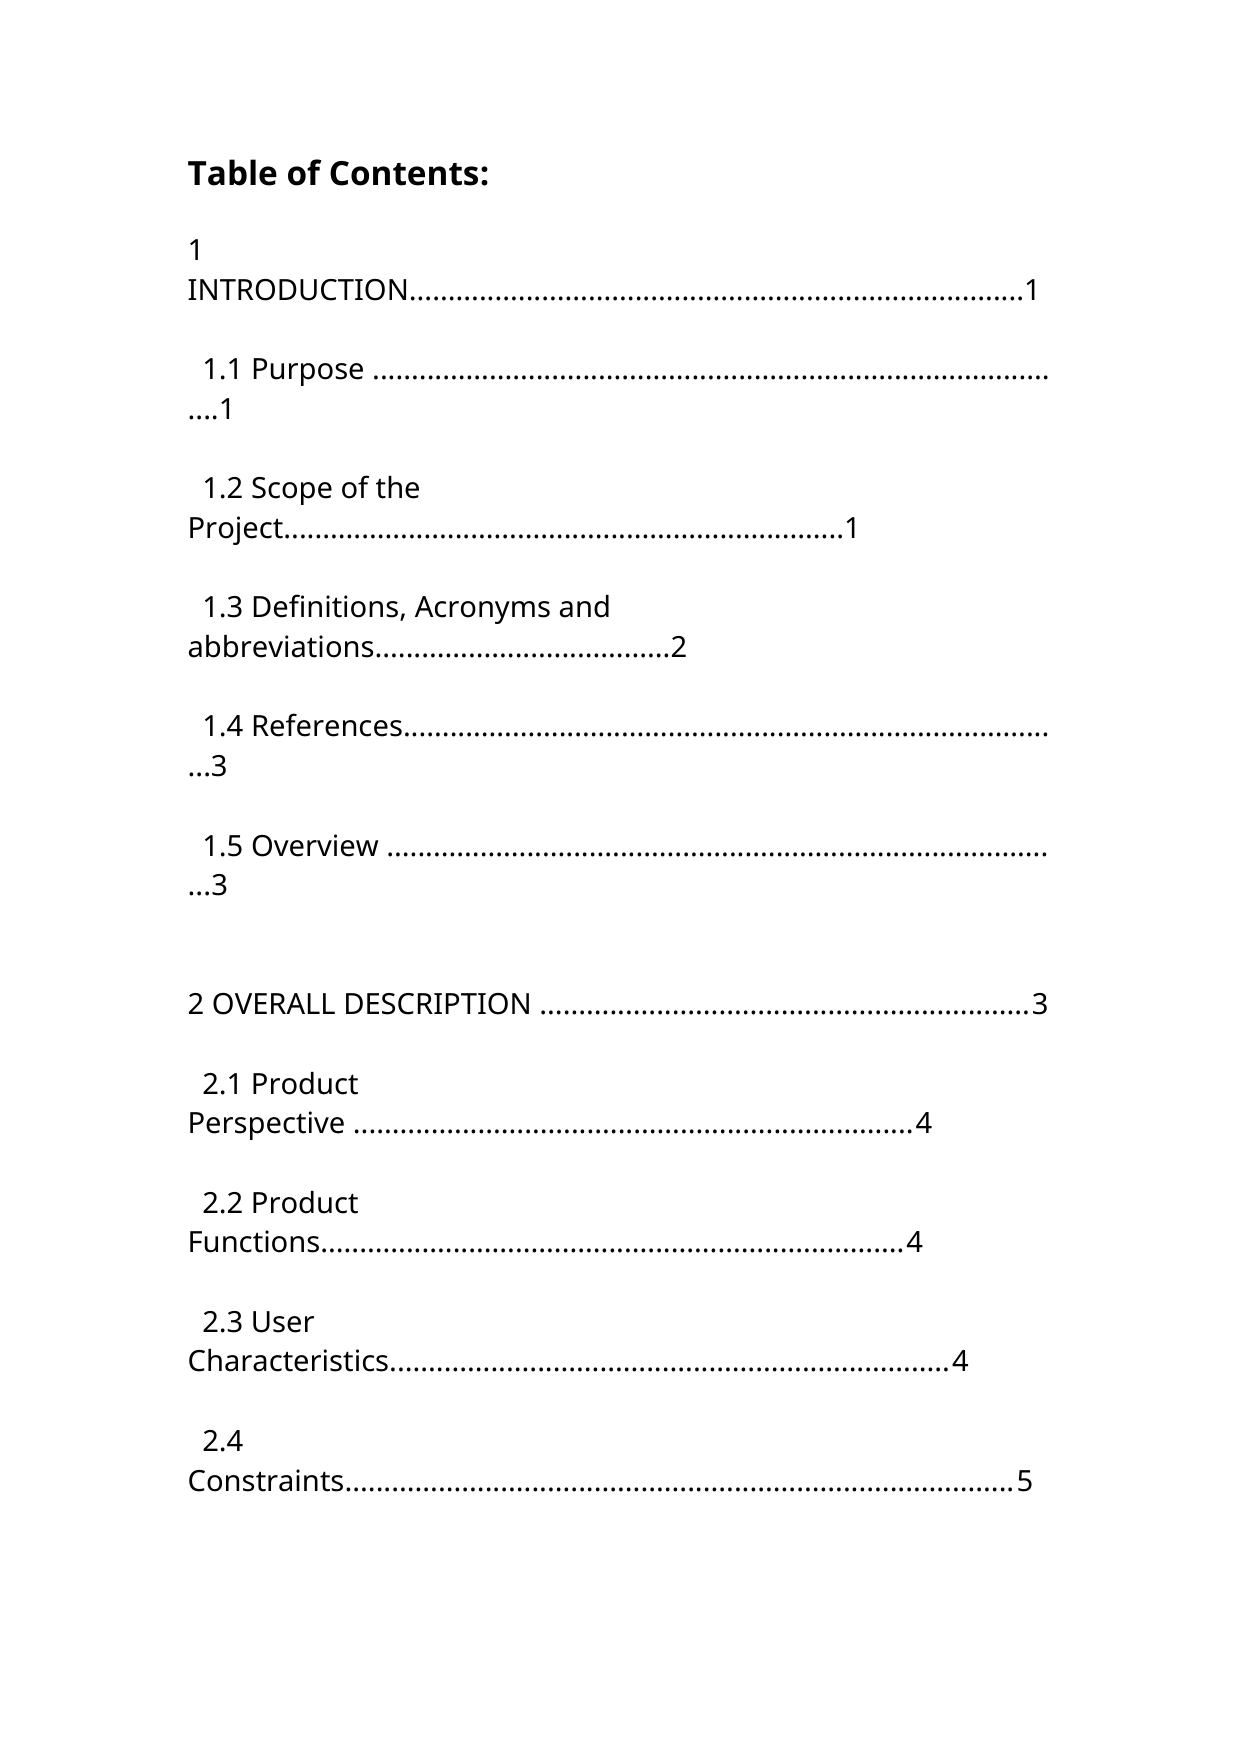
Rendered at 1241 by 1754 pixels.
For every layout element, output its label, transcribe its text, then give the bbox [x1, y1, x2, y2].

text 2.1 Product Perspective ........................................................................4 [187, 1063, 1053, 1142]
text 2.4 Constraints......................................................................................5 [187, 1420, 1053, 1499]
text 2 OVERALL DESCRIPTION ...............................................................3 [187, 983, 1053, 1023]
list Overview ........................................................................................3 [187, 825, 1053, 904]
list References......................................................................................3 [187, 706, 1053, 785]
list Purpose ...........................................................................................1 [187, 348, 1053, 428]
text 2.2 Product Functions...........................................................................4 [187, 1182, 1053, 1261]
list Definitions, Acronyms and abbreviations......................................2 [187, 587, 1053, 666]
text Table of Contents: [187, 150, 1053, 195]
text 2.3 User Characteristics........................................................................4 [187, 1301, 1053, 1380]
list Scope of the Project........................................................................1 [187, 468, 1053, 547]
text 1 INTRODUCTION...............................................................................1 [187, 229, 1053, 309]
